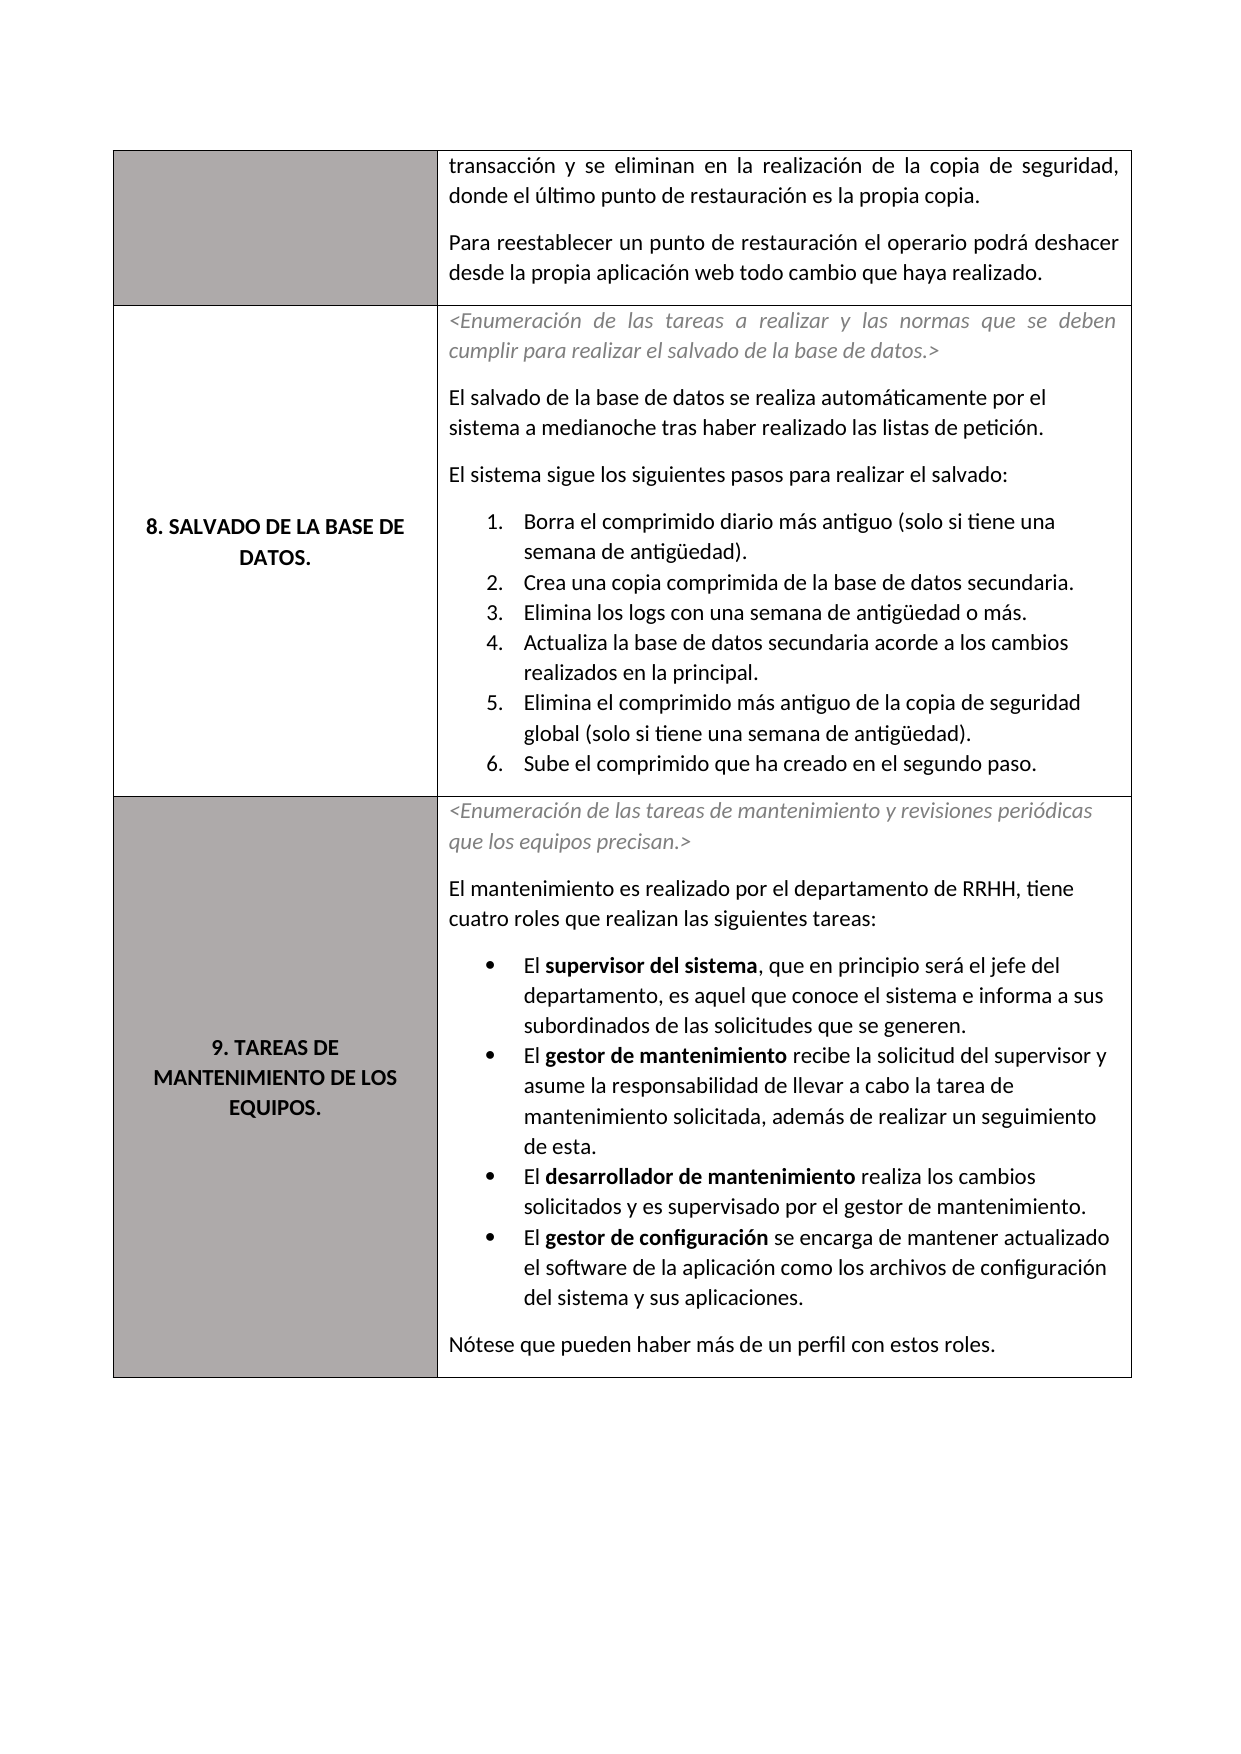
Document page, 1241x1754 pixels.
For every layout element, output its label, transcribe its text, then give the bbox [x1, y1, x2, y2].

table_cell <Enumeración de las tareas a realizar y las normas que se deben cumplir para realizar el salvado de la base de datos.> El salvado de la base de datos se realiza automáticamente por el sistema a medianoche tras haber realizado las listas de petición. El sistema sigue los siguientes pasos para realizar el salvado: Borra el comprimido diario más antiguo (solo si tiene una semana de antigüedad). Crea una copia comprimida de la base de datos secundaria. Elimina los logs con una semana de antigüedad o más. Actualiza la base de datos secundaria acorde a los cambios realizados en la principal. Elimina el comprimido más antiguo de la copia de seguridad global (solo si tiene una semana de antigüedad). Sube el comprimido que ha creado en el segundo paso. [438, 306, 1131, 796]
table_cell 9. TAREAS DE MANTENIMIENTO DE LOS EQUIPOS. [114, 797, 437, 1377]
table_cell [438, 151, 1131, 305]
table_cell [114, 151, 437, 305]
table_cell 8. SALVADO DE LA BASE DE DATOS. [114, 306, 437, 796]
table_cell <Enumeración de las tareas de mantenimiento y revisiones periódicas que los equipos precisan.> El mantenimiento es realizado por el departamento de RRHH, tiene cuatro roles que realizan las siguientes tareas: El supervisor del sistema, que en principio será el jefe del departamento, es aquel que conoce el sistema e informa a sus subordinados de las solicitudes que se generen. El gestor de mantenimiento recibe la solicitud del supervisor y asume la responsabilidad de llevar a cabo la tarea de mantenimiento solicitada, además de realizar un seguimiento de esta. El desarrollador de mantenimiento realiza los cambios solicitados y es supervisado por el gestor de mantenimiento. El gestor de configuración se encarga de mantener actualizado el software de la aplicación como los archivos de configuración del sistema y sus aplicaciones. Nótese que pueden haber más de un perfil con estos roles. [438, 797, 1131, 1377]
